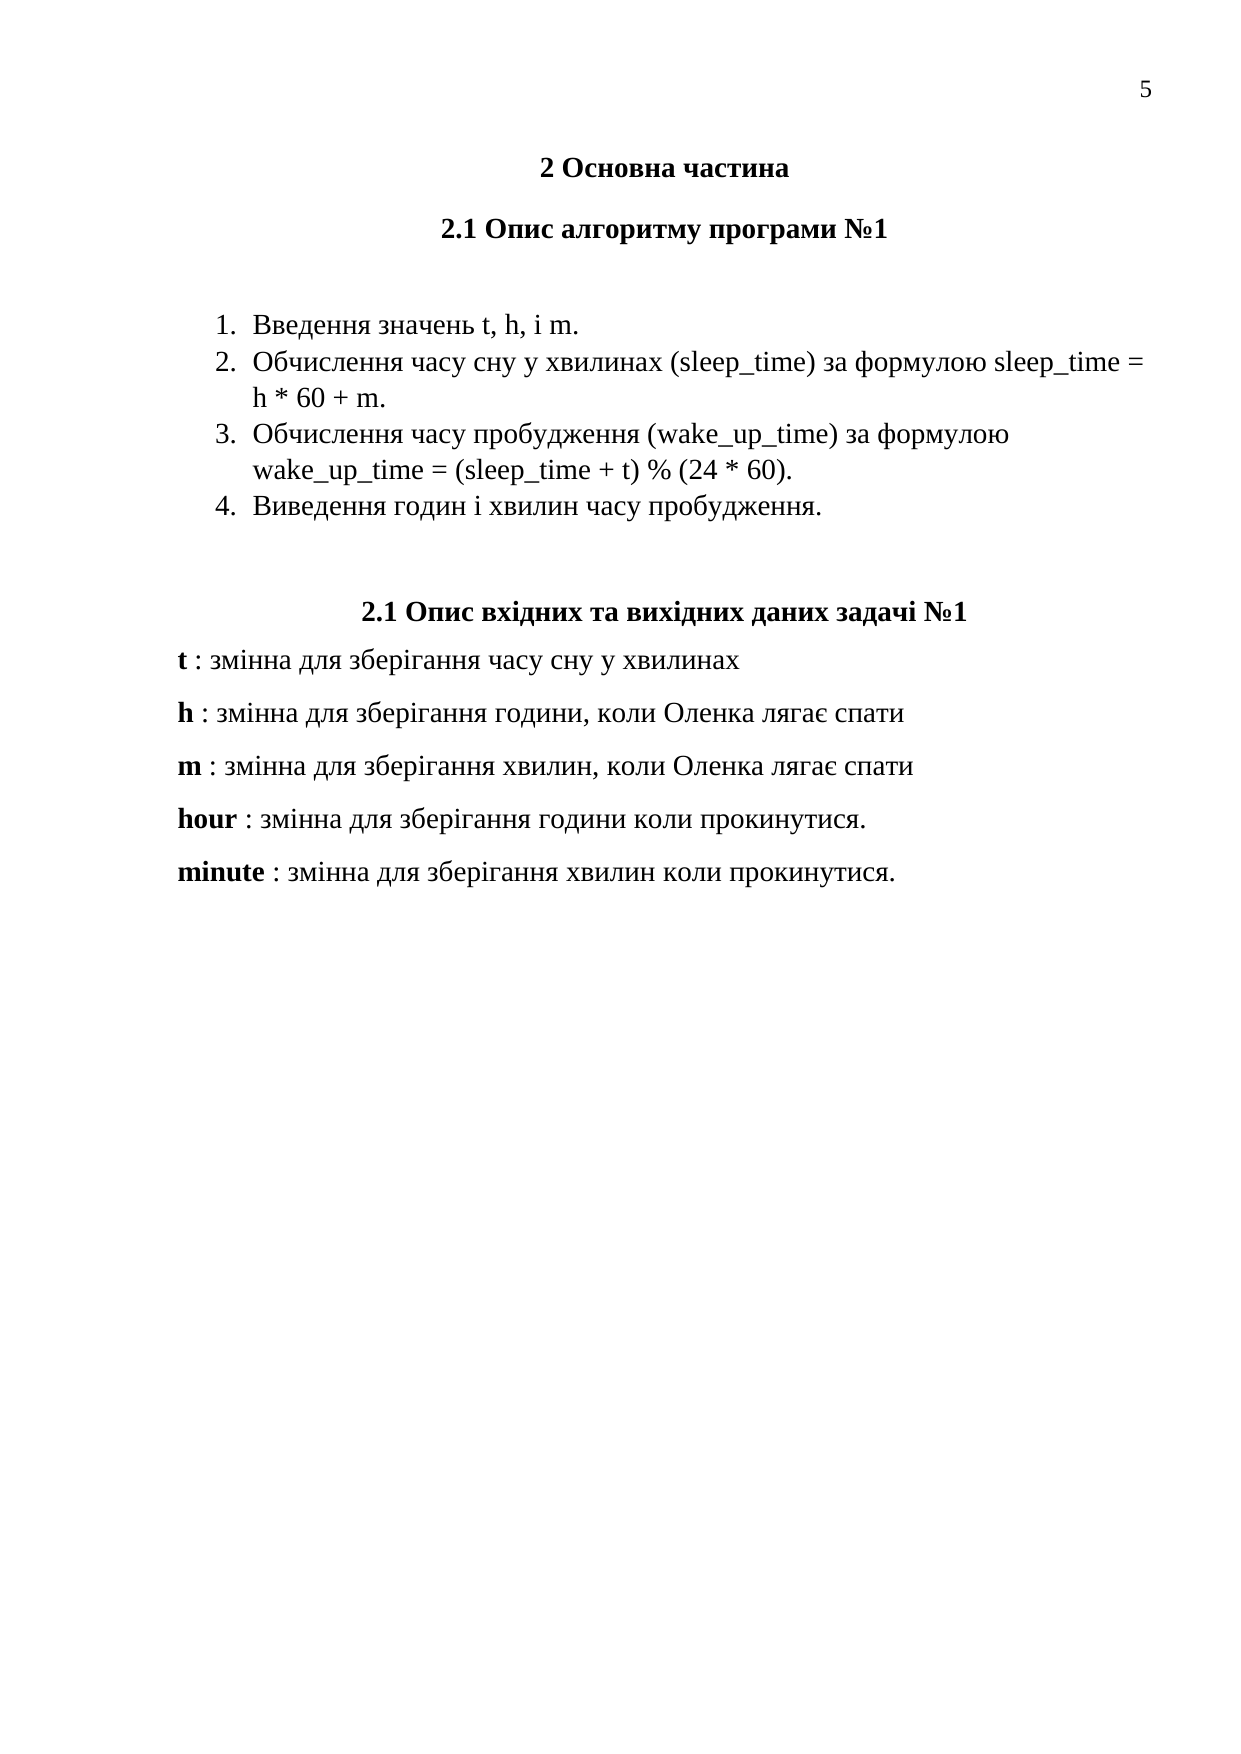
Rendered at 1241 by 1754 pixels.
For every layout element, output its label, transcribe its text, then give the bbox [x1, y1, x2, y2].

subtitle 2.1 Опис алгоритму програми №1 [177, 211, 1152, 245]
list Виведення годин і хвилин часу пробудження. [215, 488, 1152, 522]
subtitle 2.1 Опис вхідних та вихідних даних задачі №1 [177, 594, 1152, 627]
text m : змінна для зберігання хвилин, коли Оленка лягає спати [177, 748, 1152, 782]
list Введення значень t, h, і m. [215, 307, 1152, 341]
text h : змінна для зберігання години, коли Оленка лягає спати [177, 695, 1152, 729]
list Обчислення часу пробудження (wake_up_time) за формулою wake_up_time = (sleep_time + t) % (24 * 60). [215, 416, 1152, 486]
text hour : змінна для зберігання години коли прокинутися. [177, 801, 1152, 834]
list Обчислення часу сну у хвилинах (sleep_time) за формулою sleep_time = h * 60 + m. [215, 344, 1152, 413]
subtitle 2 Основна частина [177, 150, 1152, 183]
text t : змінна для зберігання часу сну у хвилинах [177, 642, 1152, 676]
text minute : змінна для зберігання хвилин коли прокинутися. [177, 854, 1152, 887]
